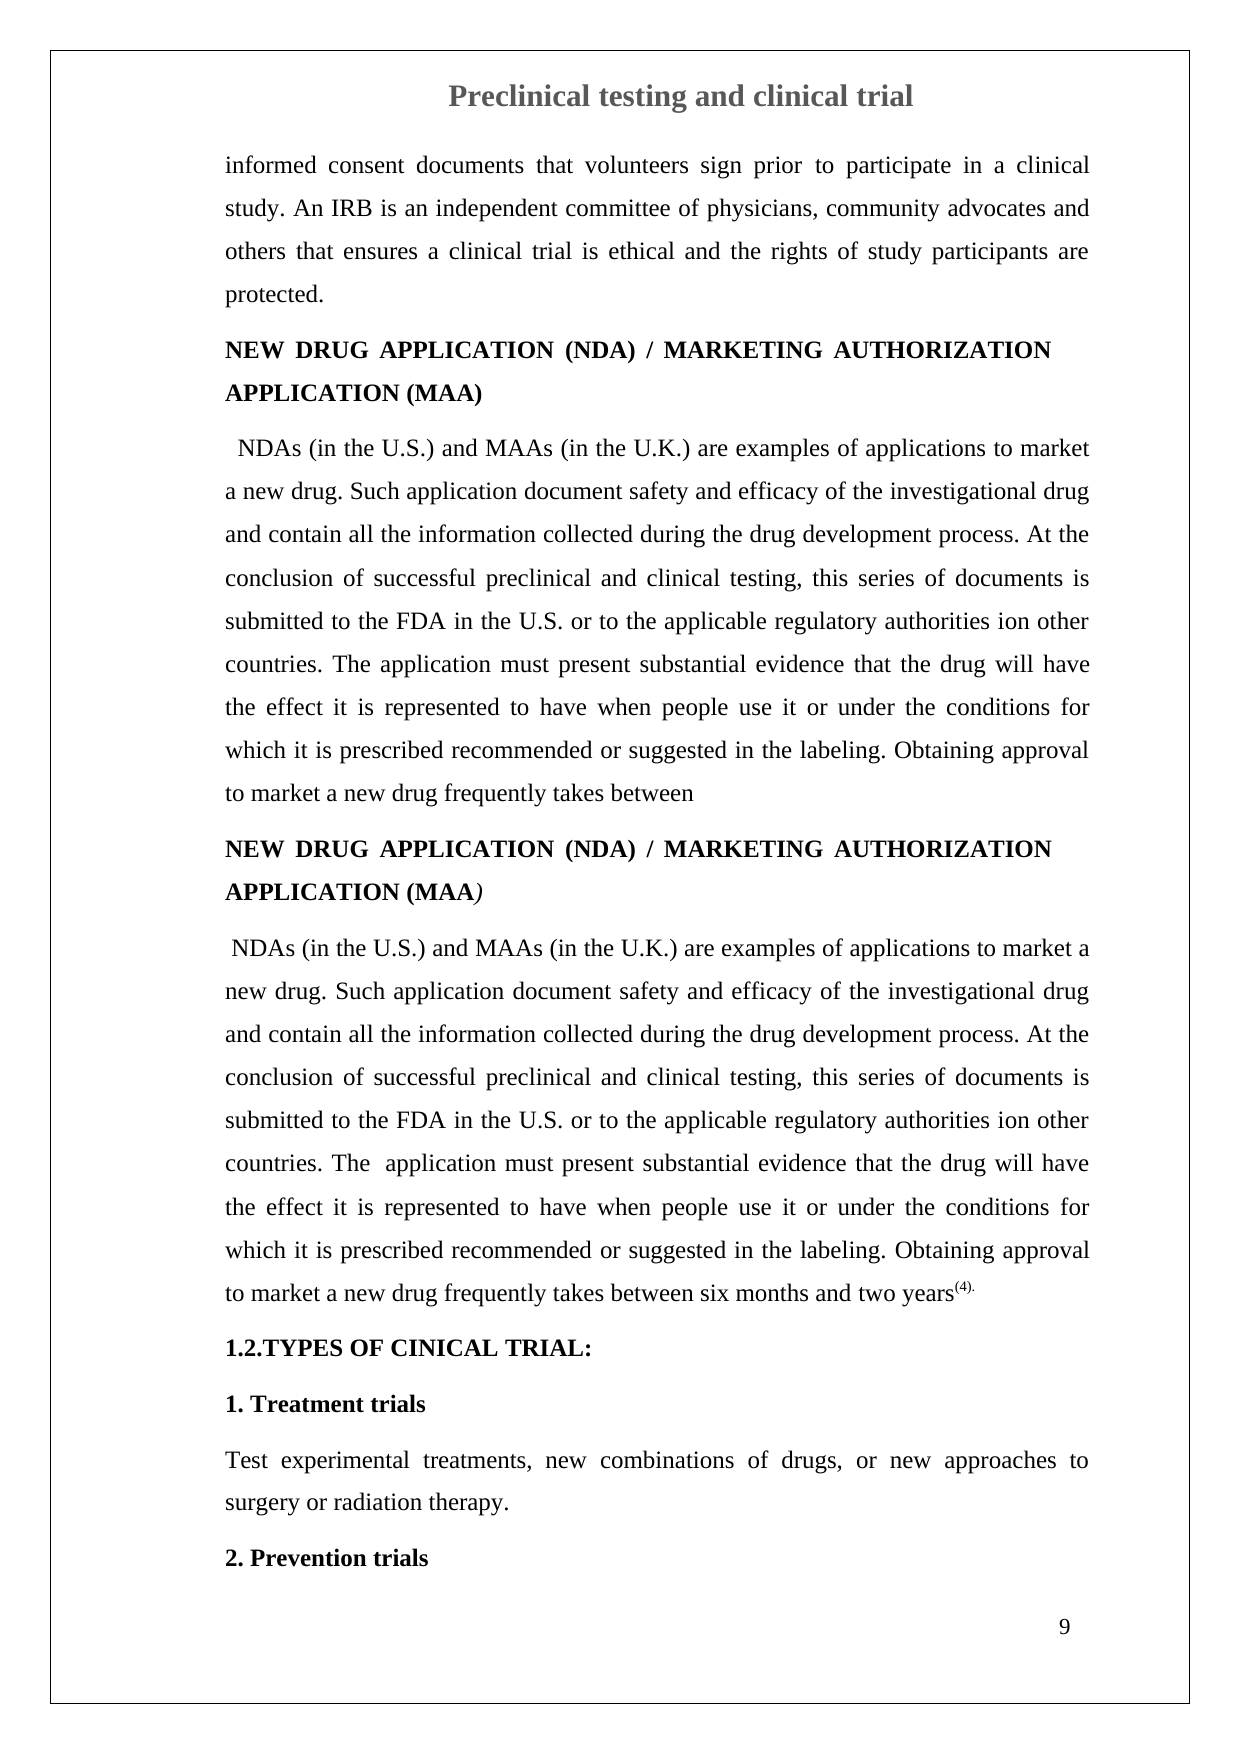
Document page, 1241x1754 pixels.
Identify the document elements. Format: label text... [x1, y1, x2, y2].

text informed consent documents that volunteers sign prior to participate in a clinical study. An IRB is an independent committee of physicians, community advocates and others that ensures a clinical trial is ethical and the rights of study participants are protected. [225, 150, 1091, 308]
list Treatment trials [225, 1389, 1103, 1418]
subtitle NEW DRUG APPLICATION (NDA) / MARKETING AUTHORIZATION APPLICATION (MAA) [225, 834, 1103, 906]
text NDAs (in the U.S.) and MAAs (in the U.K.) are examples of applications to market a new drug. Such application document safety and efficacy of the investigational drug and contain all the information collected during the drug development process. At the conclusion of successful preclinical and clinical testing, this series of documents is submitted to the FDA in the U.S. or to the applicable regulatory authorities ion other countries. The application must present substantial evidence that the drug will have the effect it is represented to have when people use it or under the conditions for which it is prescribed recommended or suggested in the labeling. Obtaining approval to market a new drug frequently takes between [225, 433, 1091, 807]
subtitle NEW DRUG APPLICATION (NDA) / MARKETING AUTHORIZATION APPLICATION (MAA) [225, 335, 1103, 407]
subtitle Prevention trials [225, 1543, 1103, 1572]
subtitle 1.2.TYPES OF CINICAL TRIAL: [225, 1333, 1103, 1362]
text NDAs (in the U.S.) and MAAs (in the U.K.) are examples of applications to market a new drug. Such application document safety and efficacy of the investigational drug and contain all the information collected during the drug development process. At the conclusion of successful preclinical and clinical testing, this series of documents is submitted to the FDA in the U.S. or to the applicable regulatory authorities ion other countries. The application must present substantial evidence that the drug will have the effect it is represented to have when people use it or under the conditions for which it is prescribed recommended or suggested in the labeling. Obtaining approval to market a new drug frequently takes between six months and two years(4). [225, 933, 1090, 1307]
text Test experimental treatments, new combinations of drugs, or new approaches to surgery or radiation therapy. [225, 1445, 1089, 1516]
